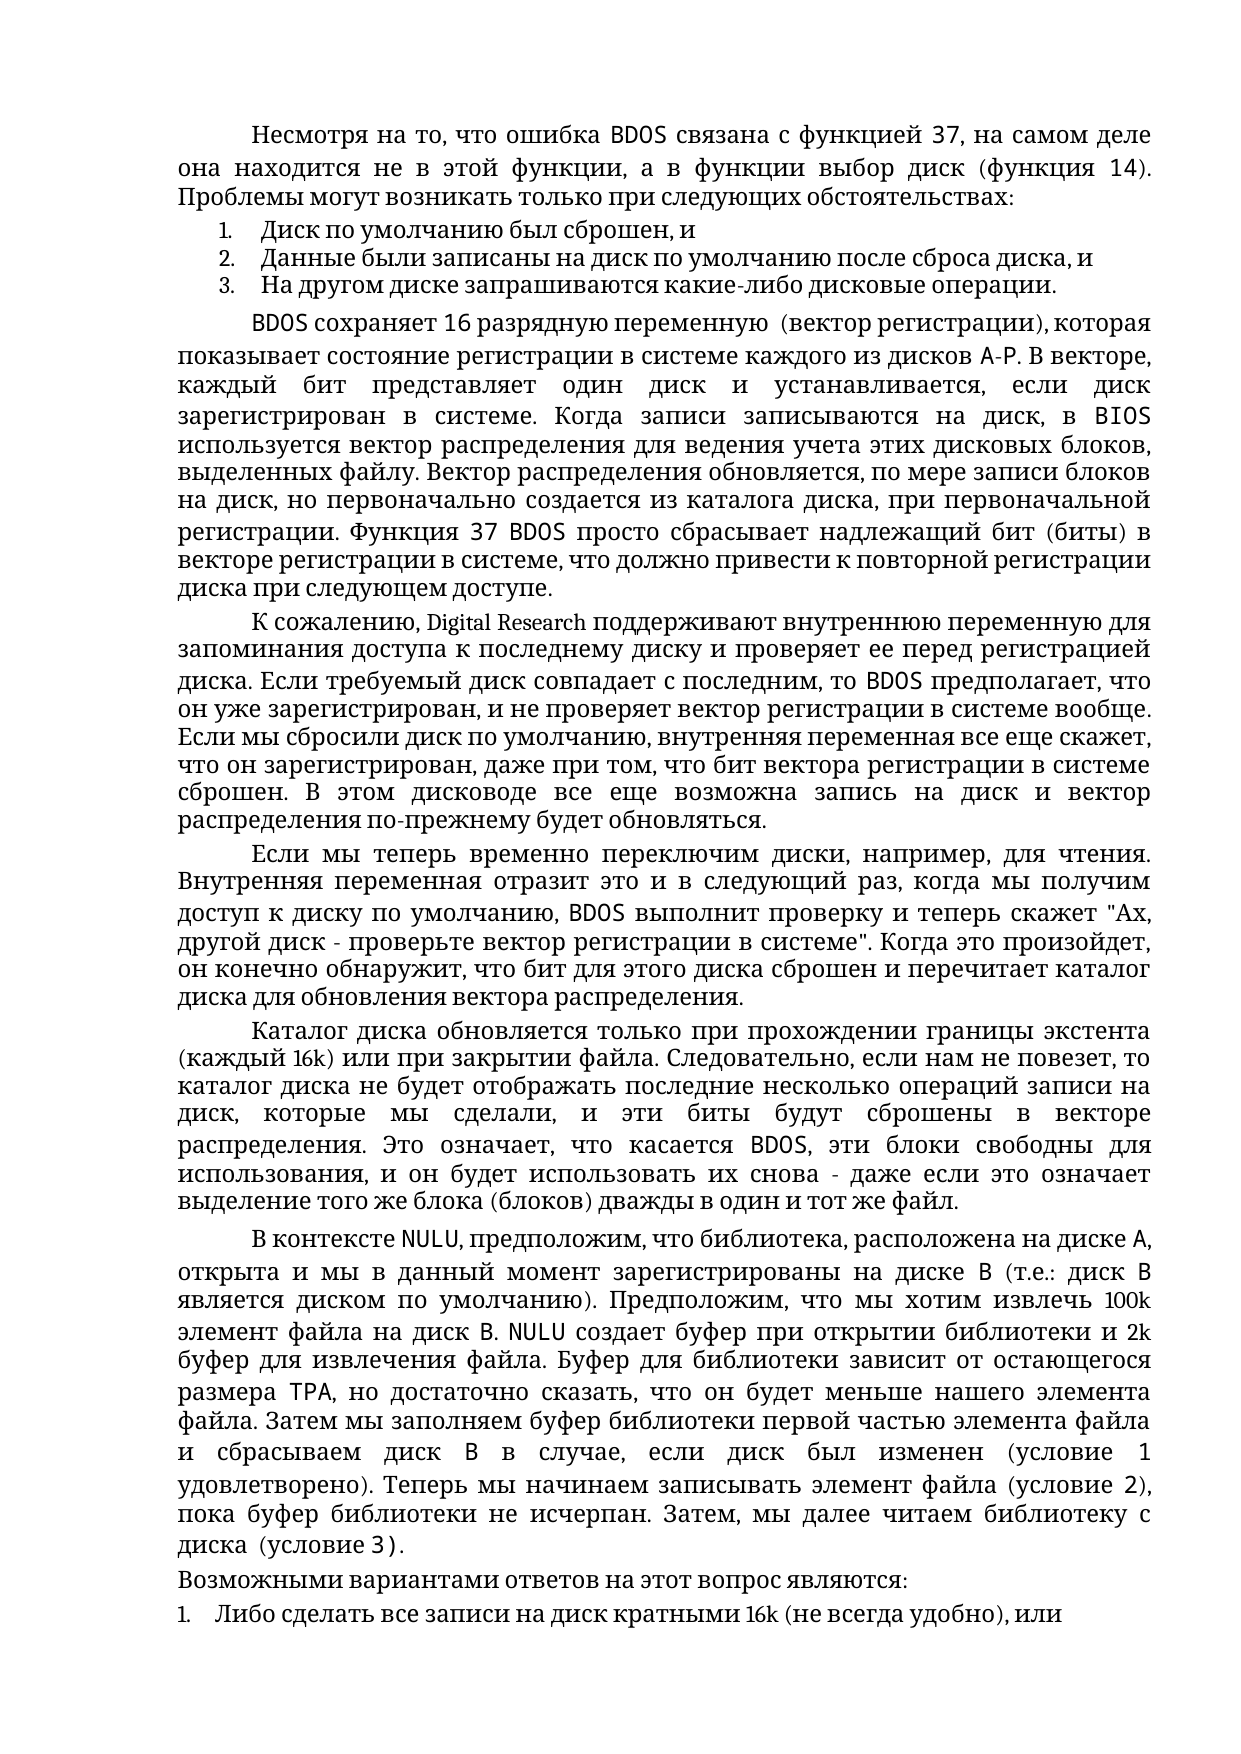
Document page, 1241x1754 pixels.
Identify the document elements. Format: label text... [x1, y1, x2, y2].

text Если мы теперь временно переключим диски, например, для чтения. Внутренняя переменная отразит это и в следующий раз, когда мы получим доступ к диску по умолчанию, BDOS выполнит проверку и теперь скажет "Ах, другой диск - проверьте вектор регистрации в системе". Когда это произойдет, он конечно обнаружит, что бит для этого диска сброшен и перечитает каталог диска для обновления вектора распределения. [177, 841, 1152, 1011]
text Возможными вариантами ответов на этот вопрос являются: [177, 1567, 1152, 1594]
list На другом диске запрашиваются какие-либо дисковые операции. [219, 272, 1152, 300]
text В контексте NULU, предположим, что библиотека, расположена на диске A, открыта и мы в данный момент зарегистрированы на диске B (т.е.: диск B является диском по умолчанию). Предположим, что мы хотим извлечь 100k элемент файла на диск B. NULU создает буфер при открытии библиотеки и 2k буфер для извлечения файла. Буфер для библиотеки зависит от остающегося размера TPA, но достаточно сказать, что он будет меньше нашего элемента файла. Затем мы заполняем буфер библиотеки первой частью элемента файла и сбрасываем диск B в случае, если диск был изменен (условие 1 удовлетворено). Теперь мы начинаем записывать элемент файла (условие 2), пока буфер библиотеки не исчерпан. Затем, мы далее читаем библиотеку с диска (условие 3). [177, 1222, 1152, 1561]
list Данные были записаны на диск по умолчанию после сброса диска, и [219, 245, 1152, 272]
text К сожалению, Digital Research поддерживают внутреннюю переменную для запоминания доступа к последнему диску и проверяет ее перед регистрацией диска. Если требуемый диск совпадает с последним, то BDOS предполагает, что он уже зарегистрирован, и не проверяет вектор регистрации в системе вообще. Если мы сбросили диск по умолчанию, внутренняя переменная все еще скажет, что он зарегистрирован, даже при том, что бит вектора регистрации в системе сброшен. В этом дисководе все еще возможна запись на диск и вектор распределения по-прежнему будет обновляться. [177, 608, 1152, 834]
list Либо сделать все записи на диск кратными 16k (не всегда удобно), или [177, 1601, 1152, 1628]
text Несмотря на то, что ошибка BDOS связана с функцией 37, на самом деле она находится не в этой функции, а в функции выбор диск (функция 14). Проблемы могут возникать только при следующих обстоятельствах: [177, 118, 1152, 211]
text BDOS сохраняет 16 разрядную переменную (вектор регистрации), которая показывает состояние регистрации в системе каждого из дисков A-P. В векторе, каждый бит представляет один диск и устанавливается, если диск зарегистрирован в системе. Когда записи записываются на диск, в BIOS используется вектор распределения для ведения учета этих дисковых блоков, выделенных файлу. Вектор распределения обновляется, по мере записи блоков на диск, но первоначально создается из каталога диска, при первоначальной регистрации. Функция 37 BDOS просто сбрасывает надлежащий бит (биты) в векторе регистрации в системе, что должно привести к повторной регистрации диска при следующем доступе. [177, 306, 1152, 602]
text Каталог диска обновляется только при прохождении границы экстента (каждый 16k) или при закрытии файла. Следовательно, если нам не повезет, то каталог диска не будет отображать последние несколько операций записи на диск, которые мы сделали, и эти биты будут сброшены в векторе распределения. Это означает, что касается BDOS, эти блоки свободны для использования, и он будет использовать их снова - даже если это означает выделение того же блока (блоков) дважды в один и тот же файл. [177, 1017, 1152, 1216]
list Диск по умолчанию был сброшен, и [219, 217, 1152, 245]
